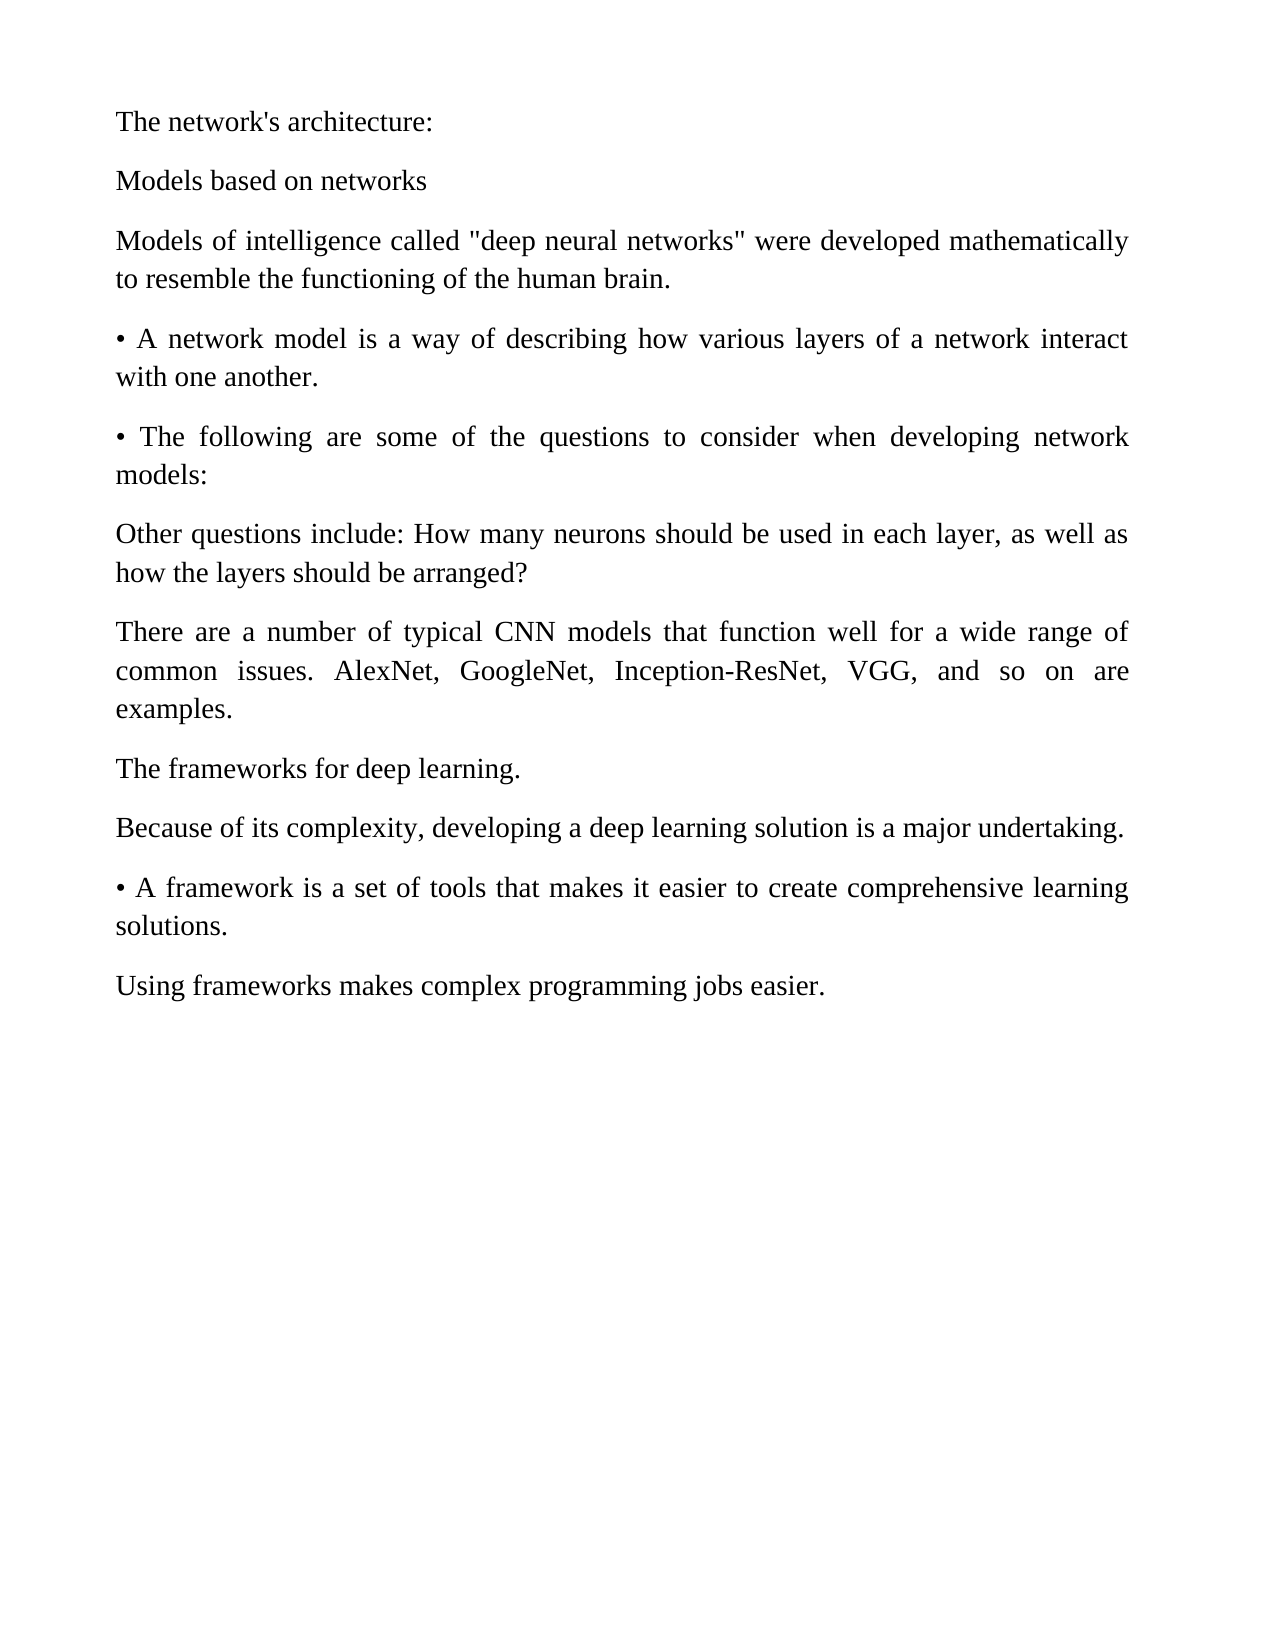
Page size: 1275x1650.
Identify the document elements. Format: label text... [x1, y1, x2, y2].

text Models based on networks [115, 163, 1130, 197]
text The network's architecture: [115, 104, 1130, 138]
text • A framework is a set of tools that makes it easier to create comprehensive learning solutions. [115, 870, 1130, 942]
text Using frameworks makes complex programming jobs easier. [115, 968, 1130, 1001]
text Because of its complexity, developing a deep learning solution is a major undertaking. [115, 810, 1130, 844]
text • The following are some of the questions to consider when developing network models: [115, 419, 1130, 491]
text The frameworks for deep learning. [115, 751, 1130, 784]
text • A network model is a way of describing how various layers of a network interact with one another. [115, 321, 1130, 393]
text There are a number of typical CNN models that function well for a wide range of common issues. AlexNet, GoogleNet, Inception-ResNet, VGG, and so on are examples. [115, 614, 1130, 725]
text Other questions include: How many neurons should be used in each layer, as well as how the layers should be arranged? [115, 517, 1130, 589]
text Models of intelligence called "deep neural networks" were developed mathematically to resemble the functioning of the human brain. [115, 223, 1130, 295]
